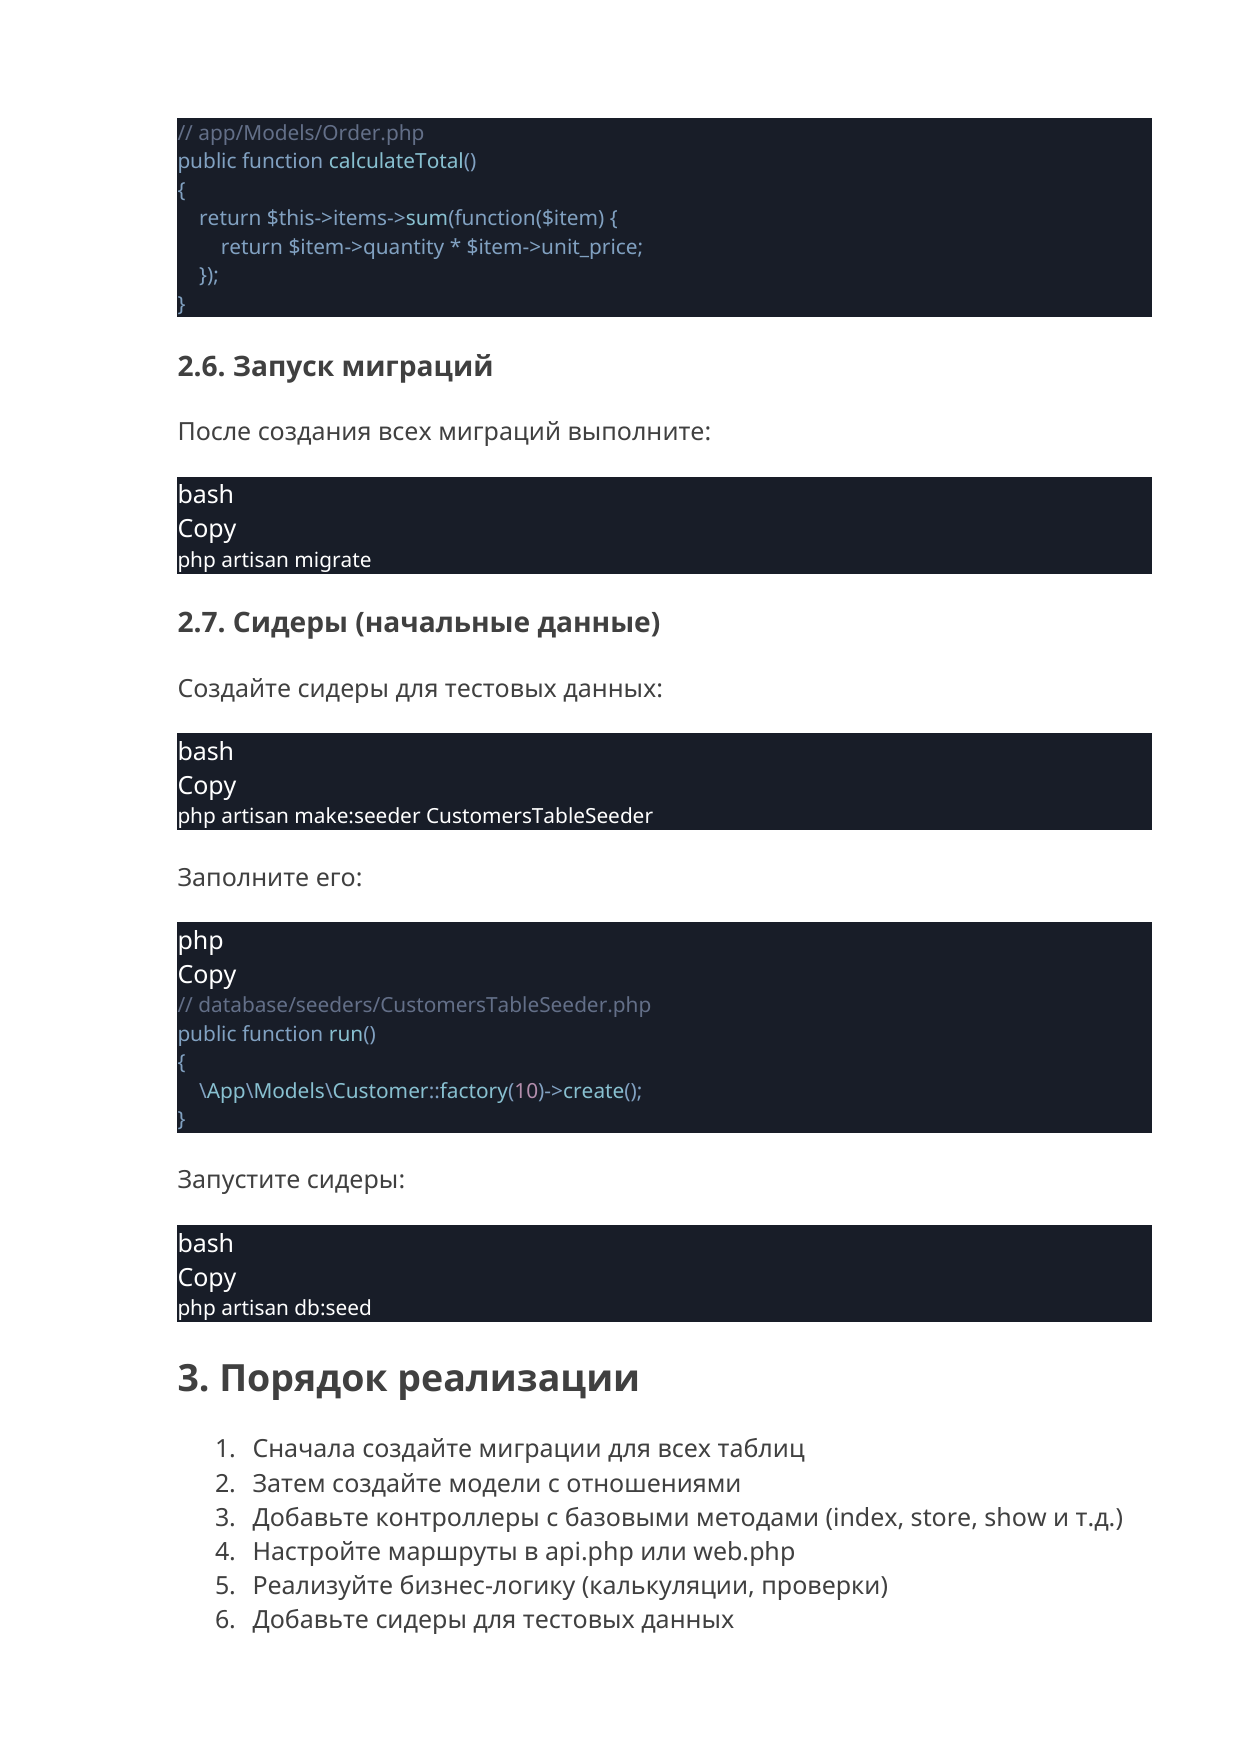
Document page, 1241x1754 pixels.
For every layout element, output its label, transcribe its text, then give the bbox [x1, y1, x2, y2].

text // database/seeders/CustomersTableSeeder.php [177, 991, 1152, 1019]
text php artisan migrate [177, 545, 1152, 574]
text 3. Порядок реализации [177, 1351, 1152, 1402]
text public function run() [177, 1019, 1152, 1047]
text } [177, 289, 1152, 317]
text } [177, 1104, 1152, 1133]
list Сначала создайте миграции для всех таблиц [215, 1431, 1152, 1465]
text return $item->quantity * $item->unit_price; [177, 232, 1152, 260]
text 2.7. Сидеры (начальные данные) [177, 603, 1152, 641]
text bash [177, 1225, 1152, 1259]
list Затем создайте модели с отношениями [215, 1465, 1152, 1499]
list Настройте маршруты в api.php или web.php [215, 1533, 1152, 1567]
text { [177, 1047, 1152, 1076]
text }); [177, 260, 1152, 289]
text return $this->items->sum(function($item) { [177, 203, 1152, 232]
text 2.6. Запуск миграций [177, 346, 1152, 385]
text Заполните его: [177, 859, 1152, 893]
list Реализуйте бизнес-логику (калькуляции, проверки) [215, 1567, 1152, 1601]
text // app/Models/Order.php [177, 118, 1152, 147]
text Создайте сидеры для тестовых данных: [177, 670, 1152, 704]
text Copy [177, 511, 1152, 545]
list Добавьте контроллеры с базовыми методами (index, store, show и т.д.) [215, 1499, 1152, 1533]
text После создания всех миграций выполните: [177, 414, 1152, 448]
text Запустите сидеры: [177, 1162, 1152, 1196]
list Добавьте сидеры для тестовых данных [215, 1601, 1152, 1636]
text Copy [177, 1259, 1152, 1293]
text php artisan db:seed [177, 1293, 1152, 1322]
text bash [177, 477, 1152, 511]
text public function calculateTotal() [177, 147, 1152, 175]
text Copy [177, 957, 1152, 991]
text Copy [177, 768, 1152, 802]
text { [177, 175, 1152, 203]
text \App\Models\Customer::factory(10)->create(); [177, 1076, 1152, 1104]
text php [177, 922, 1152, 957]
text php artisan make:seeder CustomersTableSeeder [177, 802, 1152, 830]
text bash [177, 733, 1152, 768]
